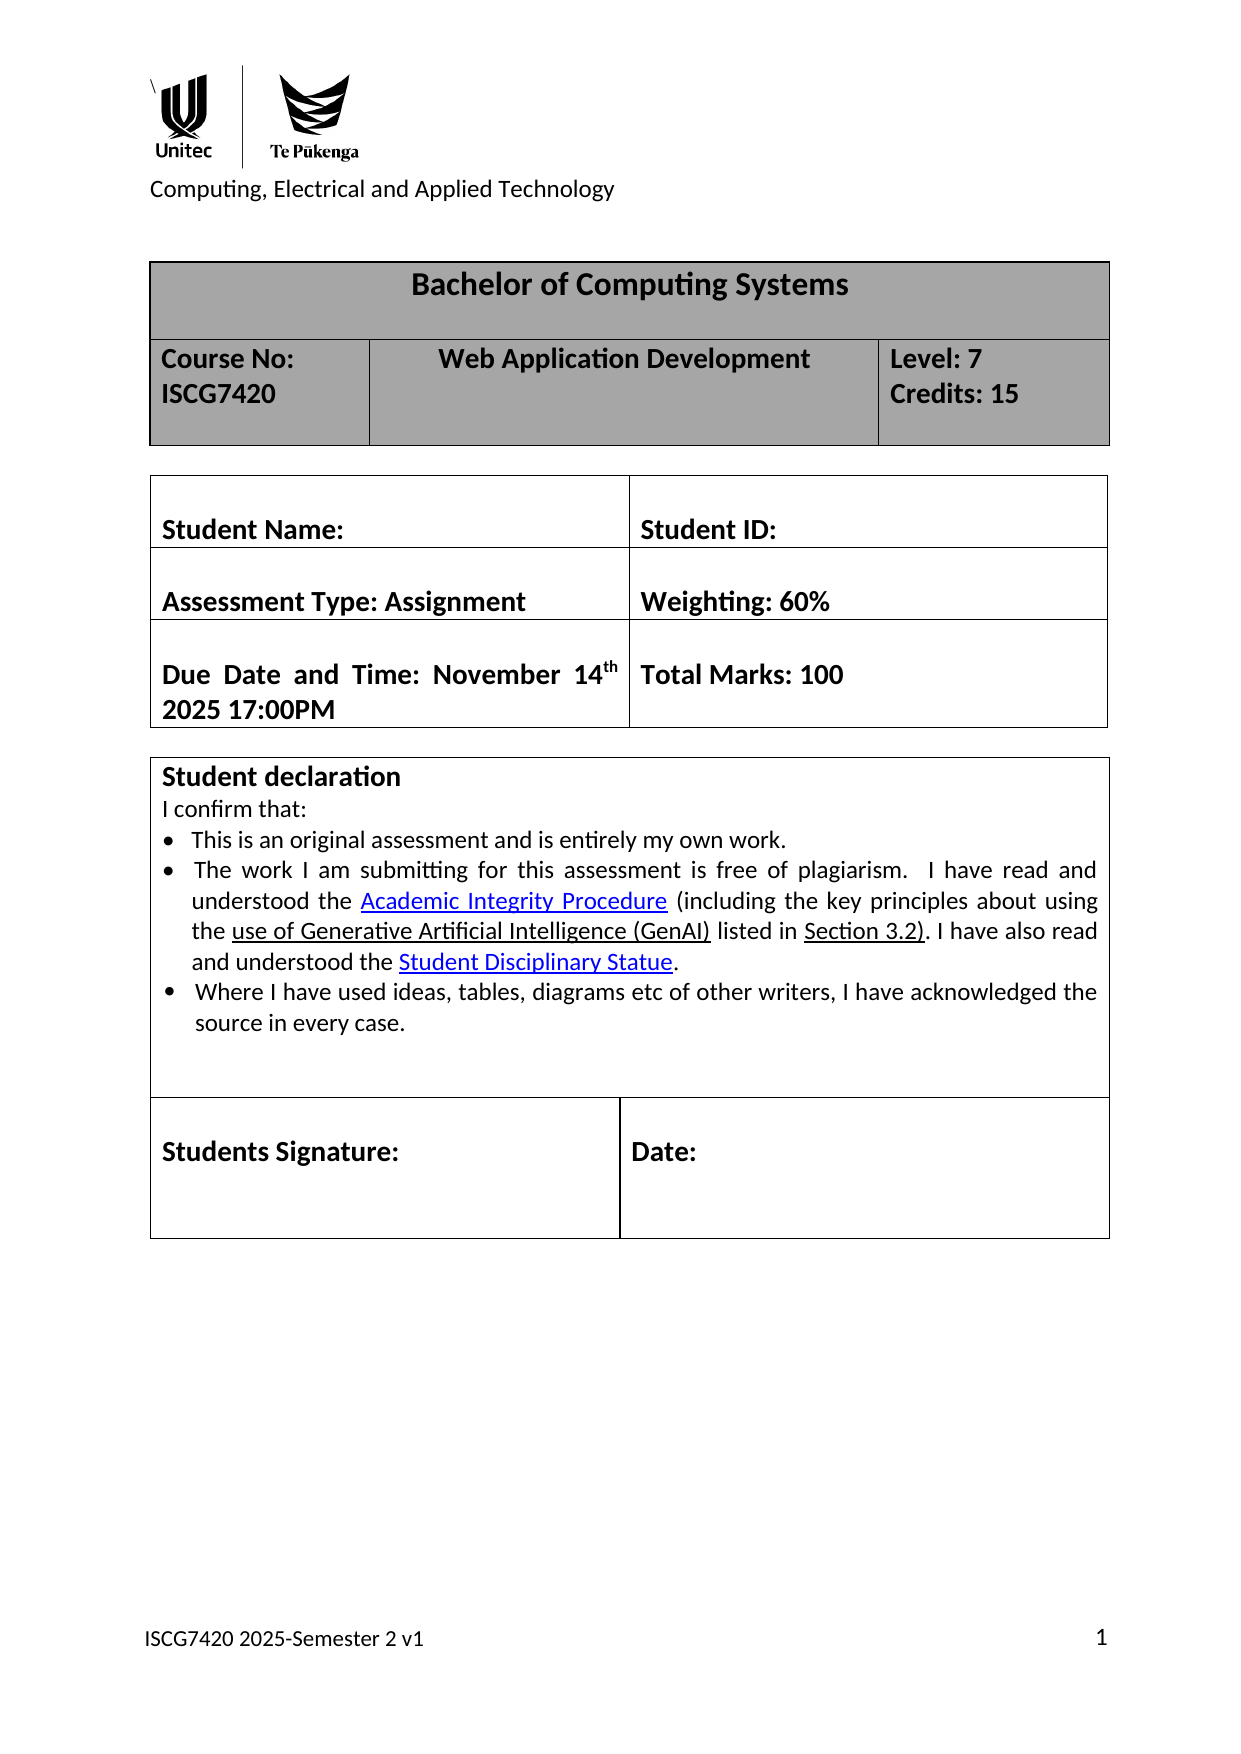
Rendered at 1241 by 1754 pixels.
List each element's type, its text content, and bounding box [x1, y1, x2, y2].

table_cell Level: 7 Credits: 15 [879, 340, 1109, 445]
table_header Student Name: [151, 476, 629, 547]
table_cell Due Date and Time: November 14th 2025 17:00PM [151, 620, 629, 727]
table_cell Assessment Type: Assignment [151, 548, 629, 619]
table_header Student declaration I confirm that: • This is an original assessment and is entirely my own work. • The work I am submitting for this assessment is free of plagiarism. I have read and understood the Academic Integrity Procedure (including the key principles about using the use of Generative Artificial Intelligence (GenAI) listed in Section 3.2). I have also read and understood the Student Disciplinary Statue. Where I have used ideas, tables, diagrams etc of other writers, I have acknowledged the source in every case. [151, 758, 1109, 1097]
table_header Bachelor of Computing Systems [151, 263, 1109, 339]
table_cell Students Signature: [151, 1098, 619, 1238]
table_cell Date: [621, 1098, 1109, 1238]
table_cell Weighting: 60% [630, 548, 1107, 619]
picture [129, 55, 555, 176]
table_header Student ID: [630, 476, 1107, 547]
table_cell Course No: ISCG7420 [151, 340, 369, 445]
table_cell Web Application Development [370, 340, 878, 445]
table_cell Total Marks: 100 [630, 620, 1107, 727]
